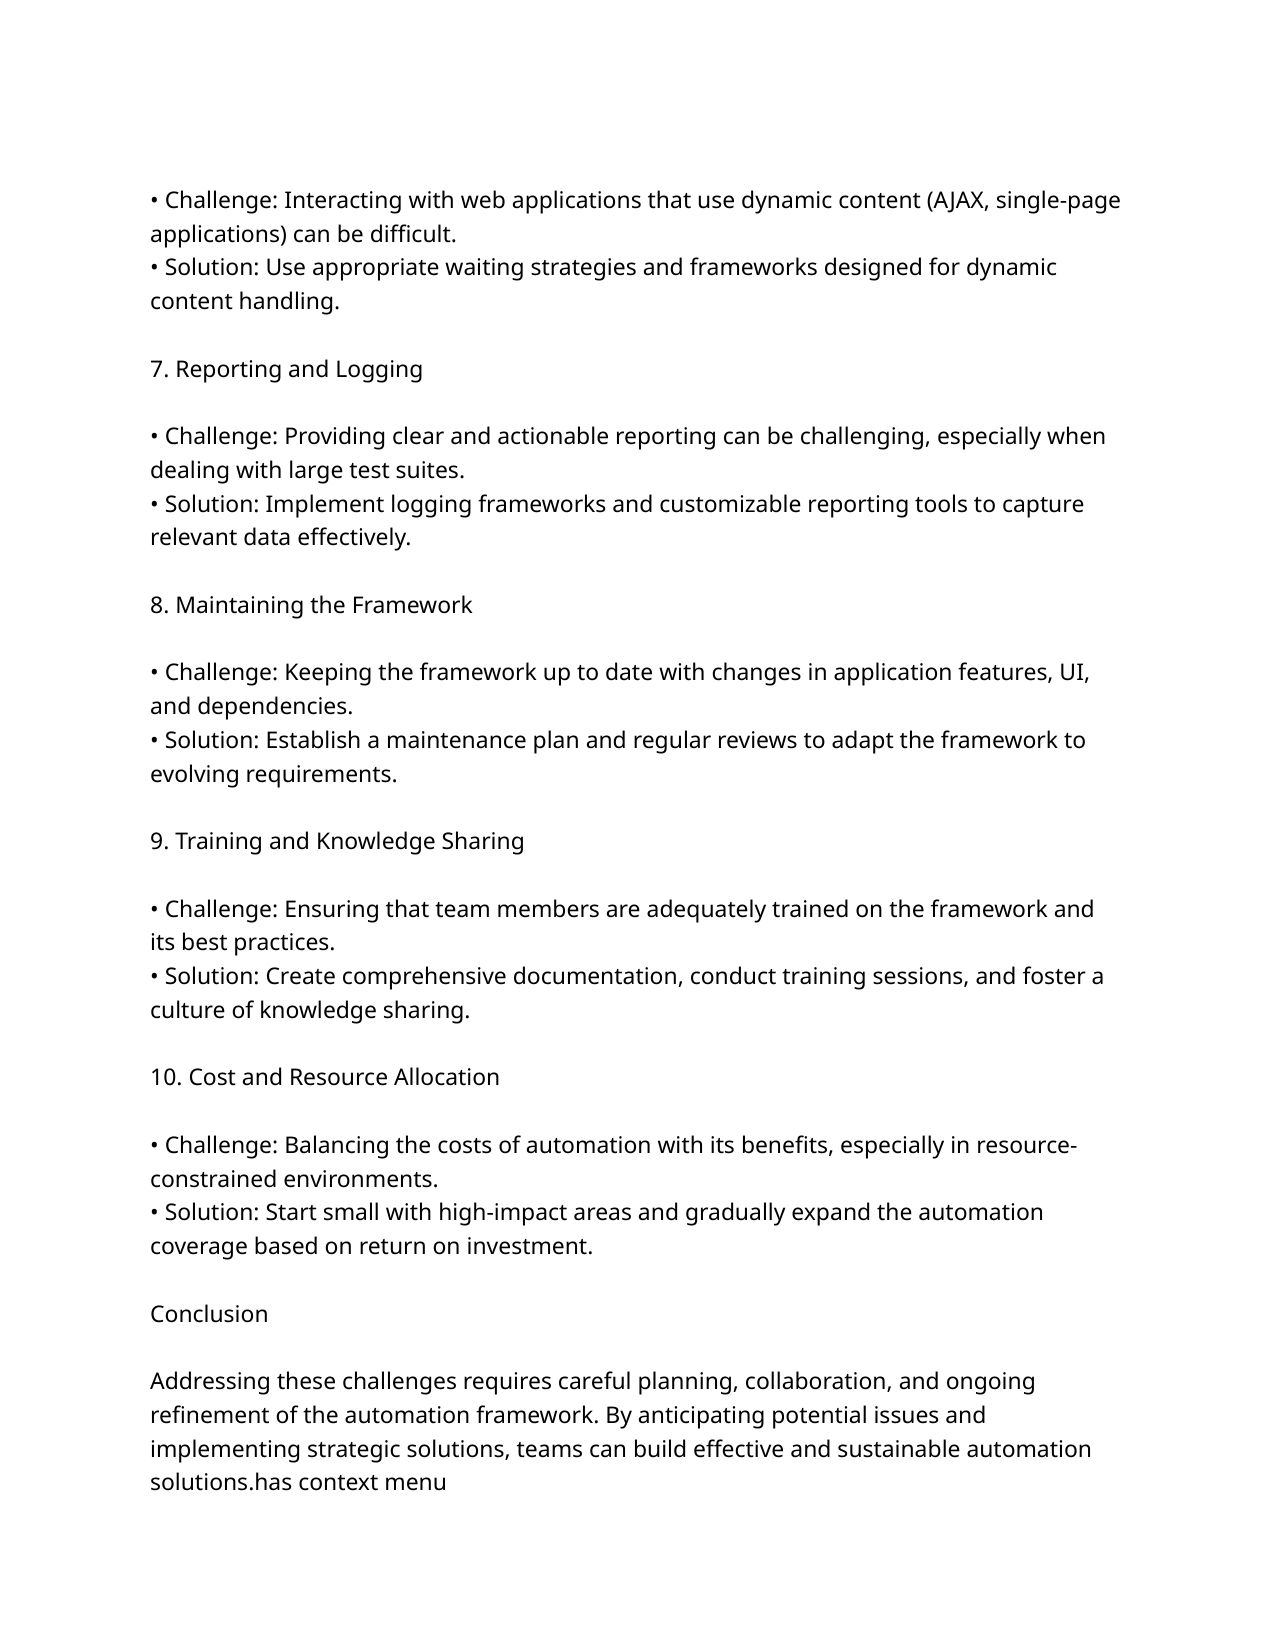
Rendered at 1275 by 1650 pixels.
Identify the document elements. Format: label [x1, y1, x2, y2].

text [150, 150, 1125, 1497]
